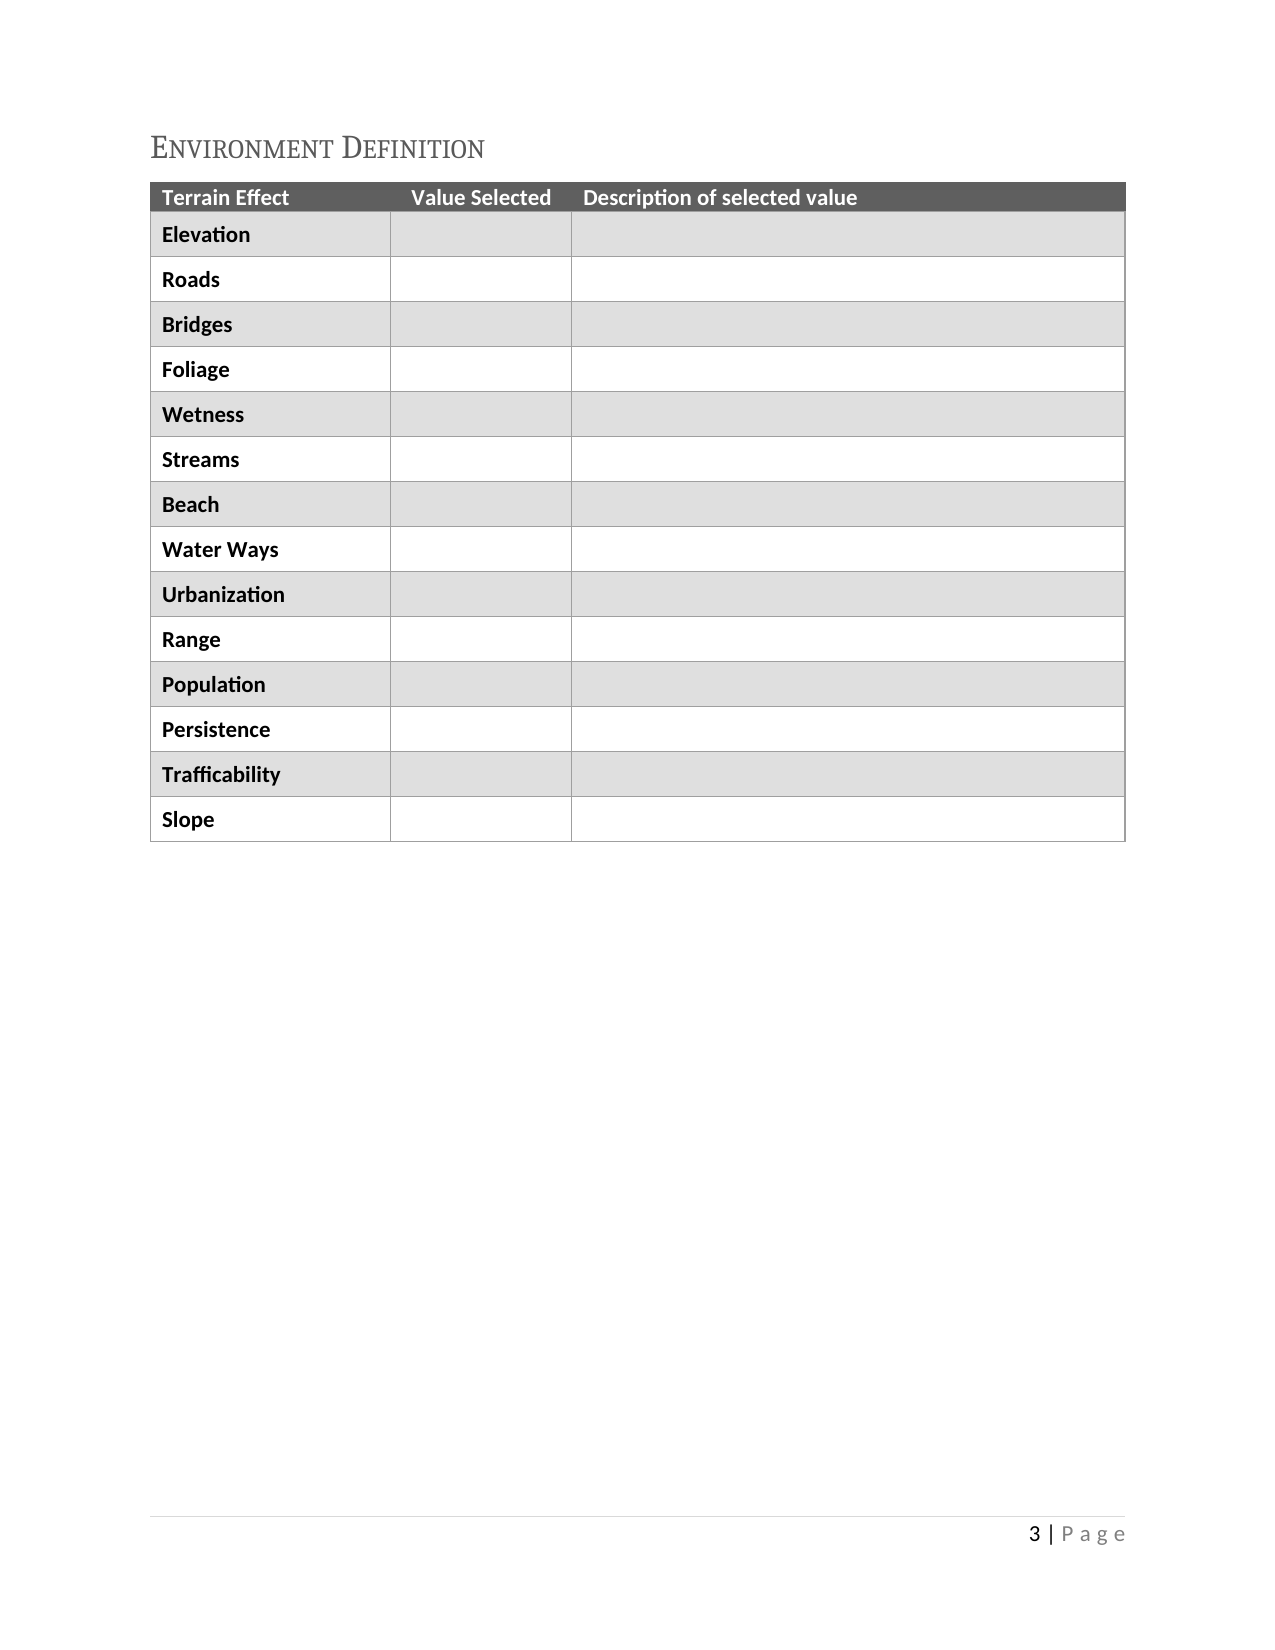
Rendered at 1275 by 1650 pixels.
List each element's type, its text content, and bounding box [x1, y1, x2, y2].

table_cell [391, 347, 571, 391]
table_cell [572, 437, 1124, 481]
table_cell Trafficability [151, 752, 390, 796]
table_cell Bridges [151, 302, 390, 346]
table_cell Population [151, 662, 390, 706]
table_header Value Selected [391, 183, 571, 211]
table_cell Beach [151, 482, 390, 526]
table_cell [391, 707, 571, 751]
table_cell [572, 572, 1124, 616]
table_cell [391, 662, 571, 706]
table_cell [391, 392, 571, 436]
table_header Description of selected value [572, 183, 1124, 211]
table_cell Foliage [151, 347, 390, 391]
table_cell Water Ways [151, 527, 390, 571]
table_cell Wetness [151, 392, 390, 436]
table_cell [391, 752, 571, 796]
table_cell [572, 302, 1124, 346]
table_cell [572, 707, 1124, 751]
table_cell [572, 257, 1124, 301]
table_cell [391, 527, 571, 571]
table_cell [572, 797, 1124, 841]
table_cell Persistence [151, 707, 390, 751]
table_cell [391, 212, 571, 256]
table_cell Slope [151, 797, 390, 841]
subtitle Environment Definition [150, 128, 1125, 166]
table_cell [572, 392, 1124, 436]
table_cell [572, 752, 1124, 796]
table_cell [572, 617, 1124, 661]
table_cell Roads [151, 257, 390, 301]
table_cell [572, 482, 1124, 526]
table_cell [572, 662, 1124, 706]
table_cell Elevation [151, 212, 390, 256]
table_cell [391, 572, 571, 616]
table_cell [391, 482, 571, 526]
table_cell Range [151, 617, 390, 661]
table_cell [391, 302, 571, 346]
table_cell [391, 437, 571, 481]
table_cell Streams [151, 437, 390, 481]
table_cell [391, 257, 571, 301]
table_header Terrain Effect [151, 183, 390, 211]
table_cell [572, 212, 1124, 256]
table_cell [572, 347, 1124, 391]
table_cell [391, 797, 571, 841]
table_cell Urbanization [151, 572, 390, 616]
table_cell [572, 527, 1124, 571]
table_cell [391, 617, 571, 661]
